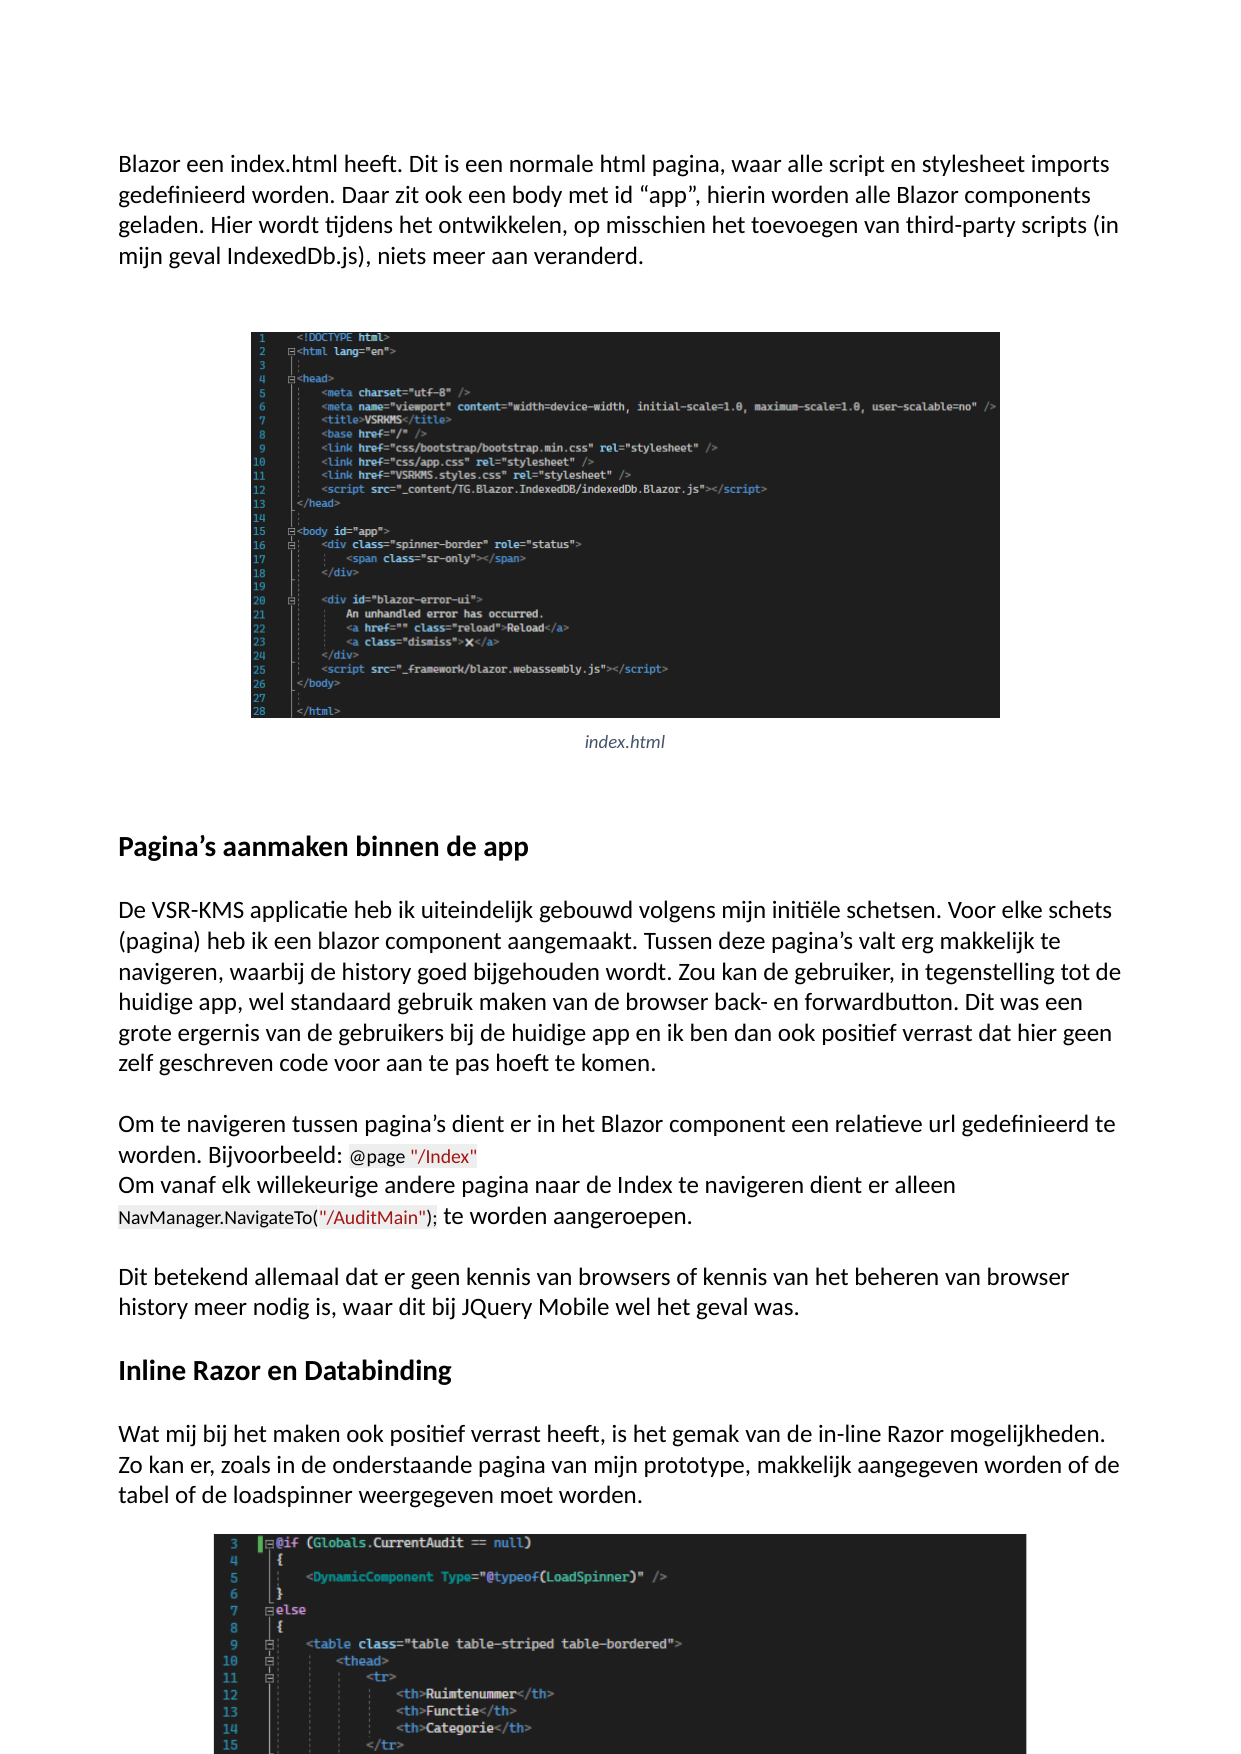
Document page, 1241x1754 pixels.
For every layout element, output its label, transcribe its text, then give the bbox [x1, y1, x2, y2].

text Pagina’s aanmaken binnen de app [118, 828, 1122, 864]
text Inline Razor en Databinding [118, 1352, 1122, 1388]
picture [251, 332, 1000, 718]
text Om vanaf elk willekeurige andere pagina naar de Index te navigeren dient er alleen NavManager.NavigateTo("/AuditMain"); te worden aangeroepen. [118, 1169, 1122, 1230]
text Blazor een index.html heeft. Dit is een normale html pagina, waar alle script en stylesheet imports gedefinieerd worden. Daar zit ook een body met id “app”, hierin worden alle Blazor components geladen. Hier wordt tijdens het ontwikkelen, op misschien het toevoegen van third-party scripts (in mijn geval IndexedDb.js), niets meer aan veranderd. [118, 118, 1122, 452]
text Om te navigeren tussen pagina’s dient er in het Blazor component een relatieve url gedefinieerd te worden. Bijvoorbeeld: @page "/Index" [118, 1108, 1122, 1169]
text Wat mij bij het maken ook positief verrast heeft, is het gemak van de in-line Razor mogelijkheden. Zo kan er, zoals in de onderstaande pagina van mijn prototype, makkelijk aangegeven worden of de tabel of de loadspinner weergegeven moet worden. [118, 1419, 1122, 1510]
text Dit betekend allemaal dat er geen kennis van browsers of kennis van het beheren van browser history meer nodig is, waar dit bij JQuery Mobile wel het geval was. [118, 1261, 1122, 1322]
text De VSR-KMS applicatie heb ik uiteindelijk gebouwd volgens mijn initiële schetsen. Voor elke schets (pagina) heb ik een blazor component aangemaakt. Tussen deze pagina’s valt erg makkelijk te navigeren, waarbij de history goed bijgehouden wordt. Zou kan de gebruiker, in tegenstelling tot de huidige app, wel standaard gebruik maken van de browser back- en forwardbutton. Dit was een grote ergernis van de gebruikers bij de huidige app en ik ben dan ook positief verrast dat hier geen zelf geschreven code voor aan te pas hoeft te komen. [118, 895, 1122, 1078]
picture [213, 1534, 1027, 1754]
